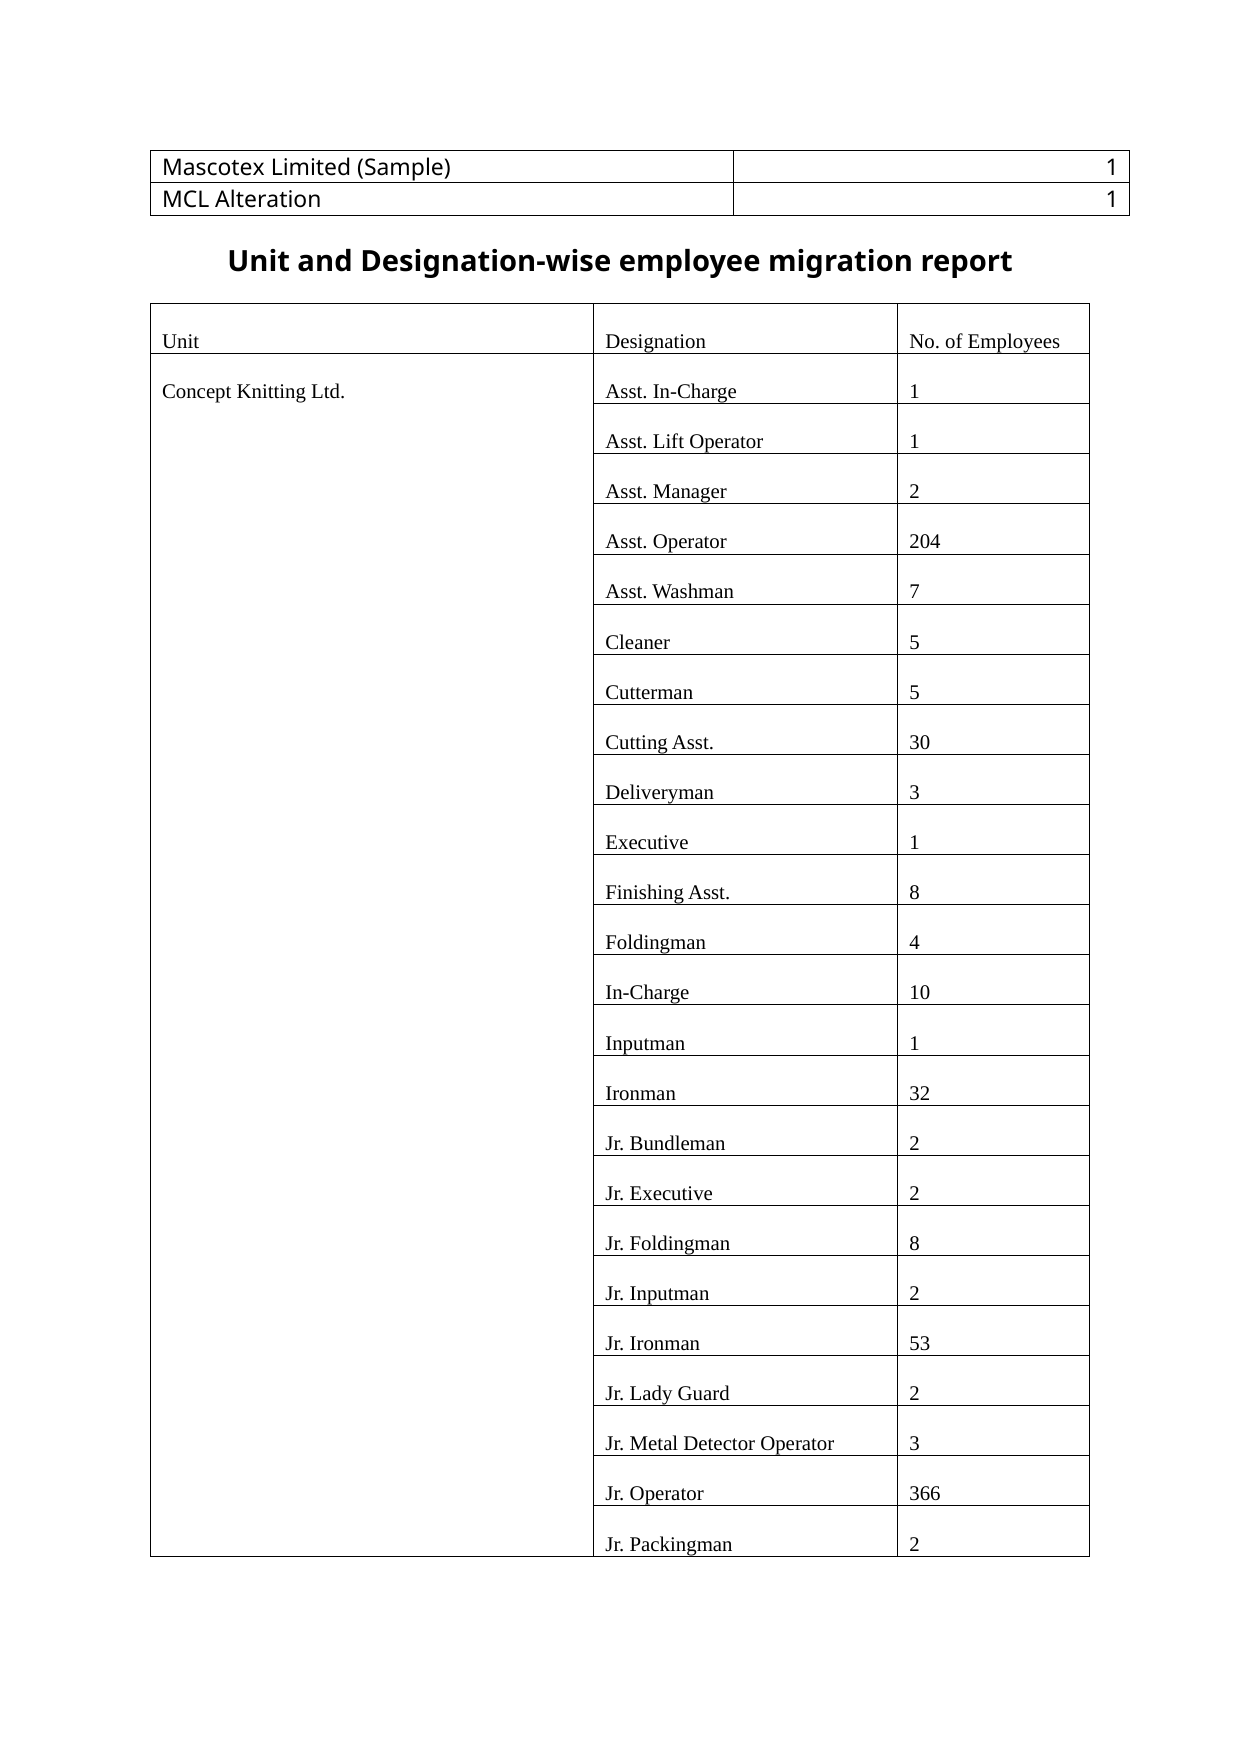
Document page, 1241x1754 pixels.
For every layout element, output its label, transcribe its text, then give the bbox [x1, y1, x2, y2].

table_cell Deliveryman [594, 755, 897, 804]
table_cell Asst. Washman [594, 555, 897, 603]
table_cell 3 [898, 1406, 1089, 1455]
table_cell 2 [898, 1156, 1089, 1205]
table_cell Asst. Lift Operator [594, 404, 897, 453]
table_cell Jr. Executive [594, 1156, 897, 1205]
table_header Unit [151, 304, 593, 353]
table_cell 8 [898, 855, 1089, 904]
table_cell 1 [898, 1005, 1089, 1054]
table_cell 2 [898, 1256, 1089, 1305]
table_cell Asst. In-Charge [594, 354, 897, 403]
table_cell 3 [898, 755, 1089, 804]
table_cell 2 [898, 454, 1089, 503]
table_header No. of Employees [898, 304, 1089, 353]
table_cell Jr. Lady Guard [594, 1356, 897, 1405]
table_cell 30 [898, 705, 1089, 754]
table_cell Ironman [594, 1056, 897, 1104]
table_cell 366 [898, 1456, 1089, 1505]
table_cell 1 [898, 354, 1089, 403]
table_cell 7 [898, 555, 1089, 603]
table_cell 1 [898, 404, 1089, 453]
table_cell Cleaner [594, 605, 897, 654]
table_cell 5 [898, 605, 1089, 654]
table_cell Mascotex Limited (Sample) [151, 151, 733, 182]
table_cell Jr. Foldingman [594, 1206, 897, 1255]
table_cell Cutterman [594, 655, 897, 704]
table_cell Cutting Asst. [594, 705, 897, 754]
table_cell Jr. Metal Detector Operator [594, 1406, 897, 1455]
table_cell Jr. Ironman [594, 1306, 897, 1355]
table_cell Jr. Inputman [594, 1256, 897, 1305]
table_cell Jr. Packingman [594, 1506, 897, 1556]
table_cell Foldingman [594, 905, 897, 954]
table_cell 53 [898, 1306, 1089, 1355]
table_cell Executive [594, 805, 897, 854]
table_cell Concept Knitting Ltd. [151, 354, 593, 1556]
table_cell 10 [898, 955, 1089, 1004]
table_cell 1 [734, 151, 1129, 182]
table_cell 4 [898, 905, 1089, 954]
table_cell Asst. Manager [594, 454, 897, 503]
table_cell MCL Alteration [151, 183, 733, 214]
table_cell 2 [898, 1106, 1089, 1155]
table_cell 2 [898, 1356, 1089, 1405]
text Unit and Designation-wise employee migration report [150, 241, 1090, 280]
table_cell Jr. Operator [594, 1456, 897, 1505]
table_cell 1 [734, 183, 1129, 214]
table_cell Jr. Bundleman [594, 1106, 897, 1155]
table_cell In-Charge [594, 955, 897, 1004]
table_cell 1 [898, 805, 1089, 854]
table_cell Inputman [594, 1005, 897, 1054]
table_cell 5 [898, 655, 1089, 704]
table_header Designation [594, 304, 897, 353]
table_cell 2 [898, 1506, 1089, 1556]
table_cell 32 [898, 1056, 1089, 1104]
table_cell Asst. Operator [594, 504, 897, 553]
table_cell Finishing Asst. [594, 855, 897, 904]
table_cell 204 [898, 504, 1089, 553]
table_cell 8 [898, 1206, 1089, 1255]
